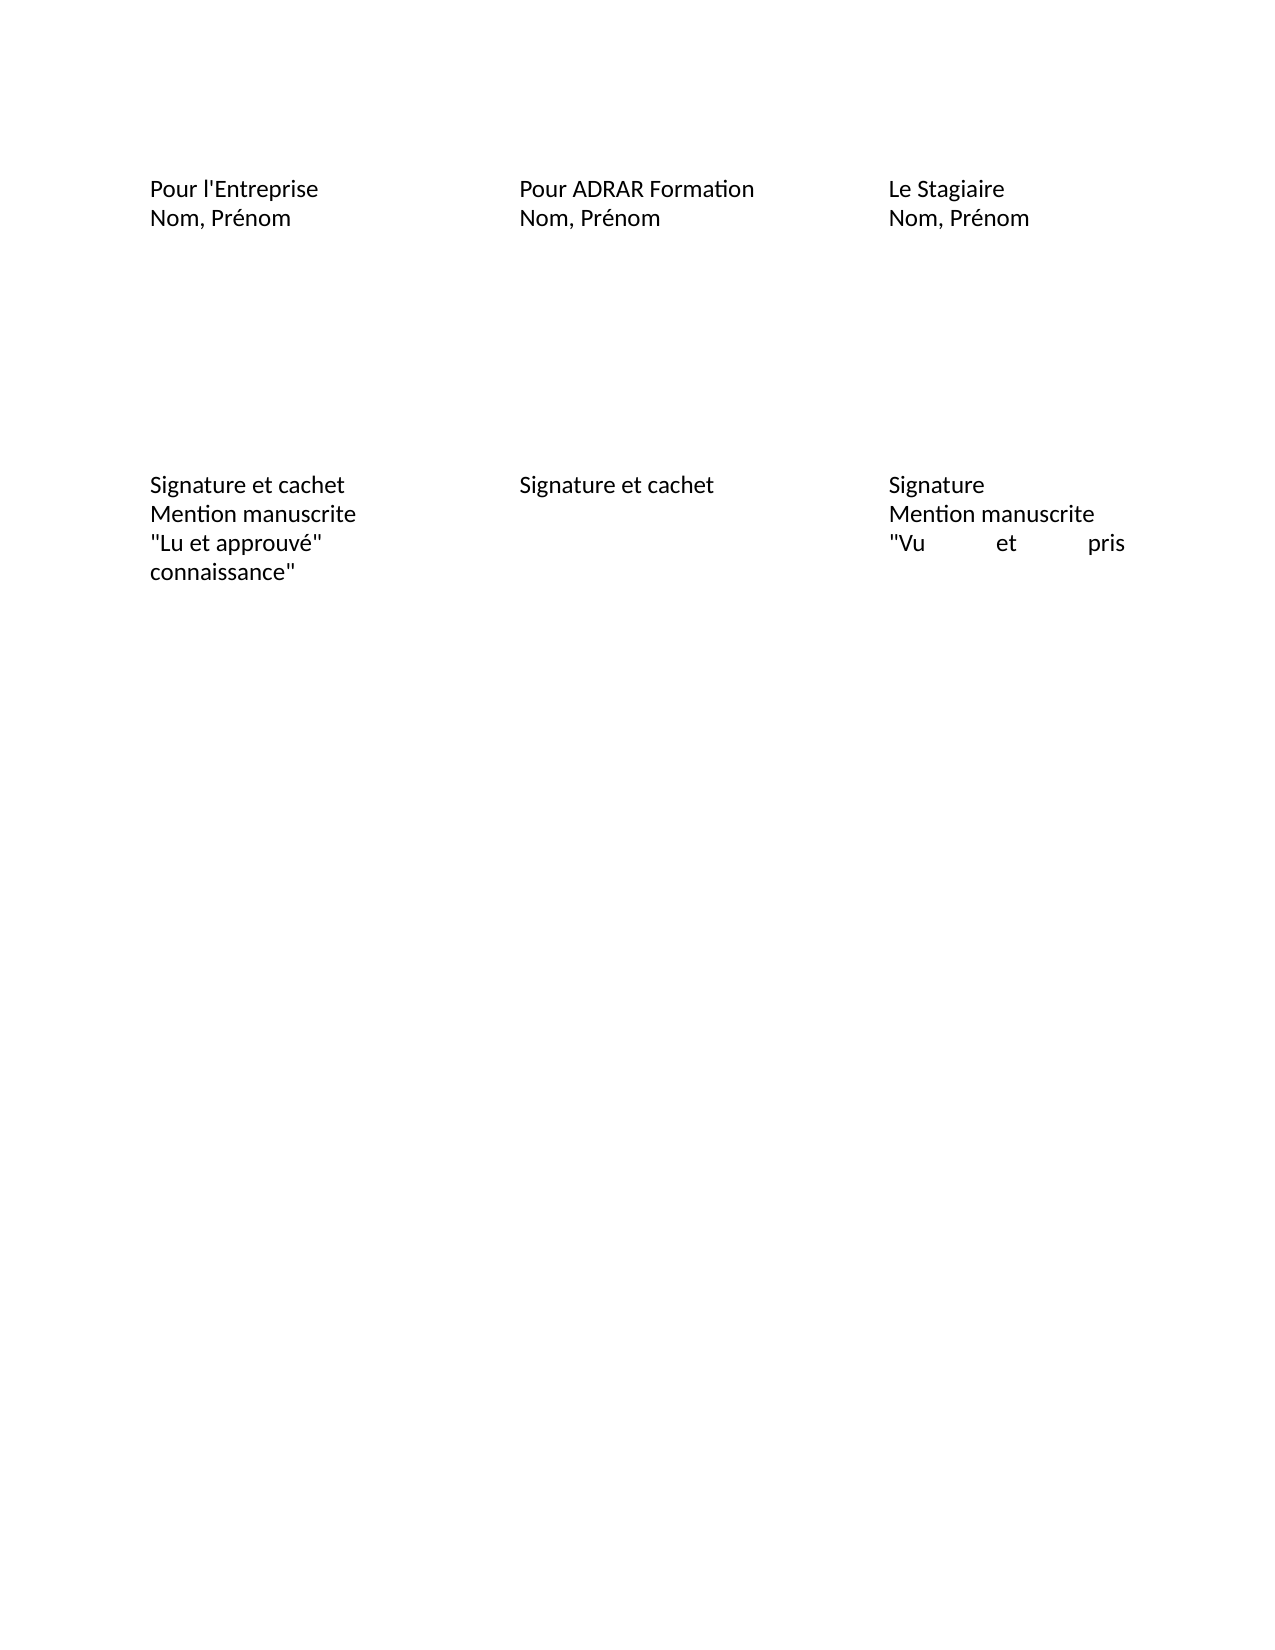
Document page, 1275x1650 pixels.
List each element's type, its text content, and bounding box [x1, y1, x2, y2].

text Pour l'Entreprise Pour ADRAR Formation Le Stagiaire [150, 175, 1125, 204]
text "Lu et approuvé" "Vu et pris connaissance" [150, 528, 1125, 586]
text Signature et cachet Signature et cachet Signature [150, 471, 1125, 500]
text Mention manuscrite Mention manuscrite [150, 500, 1125, 528]
text Nom, Prénom Nom, Prénom Nom, Prénom [150, 204, 1125, 232]
